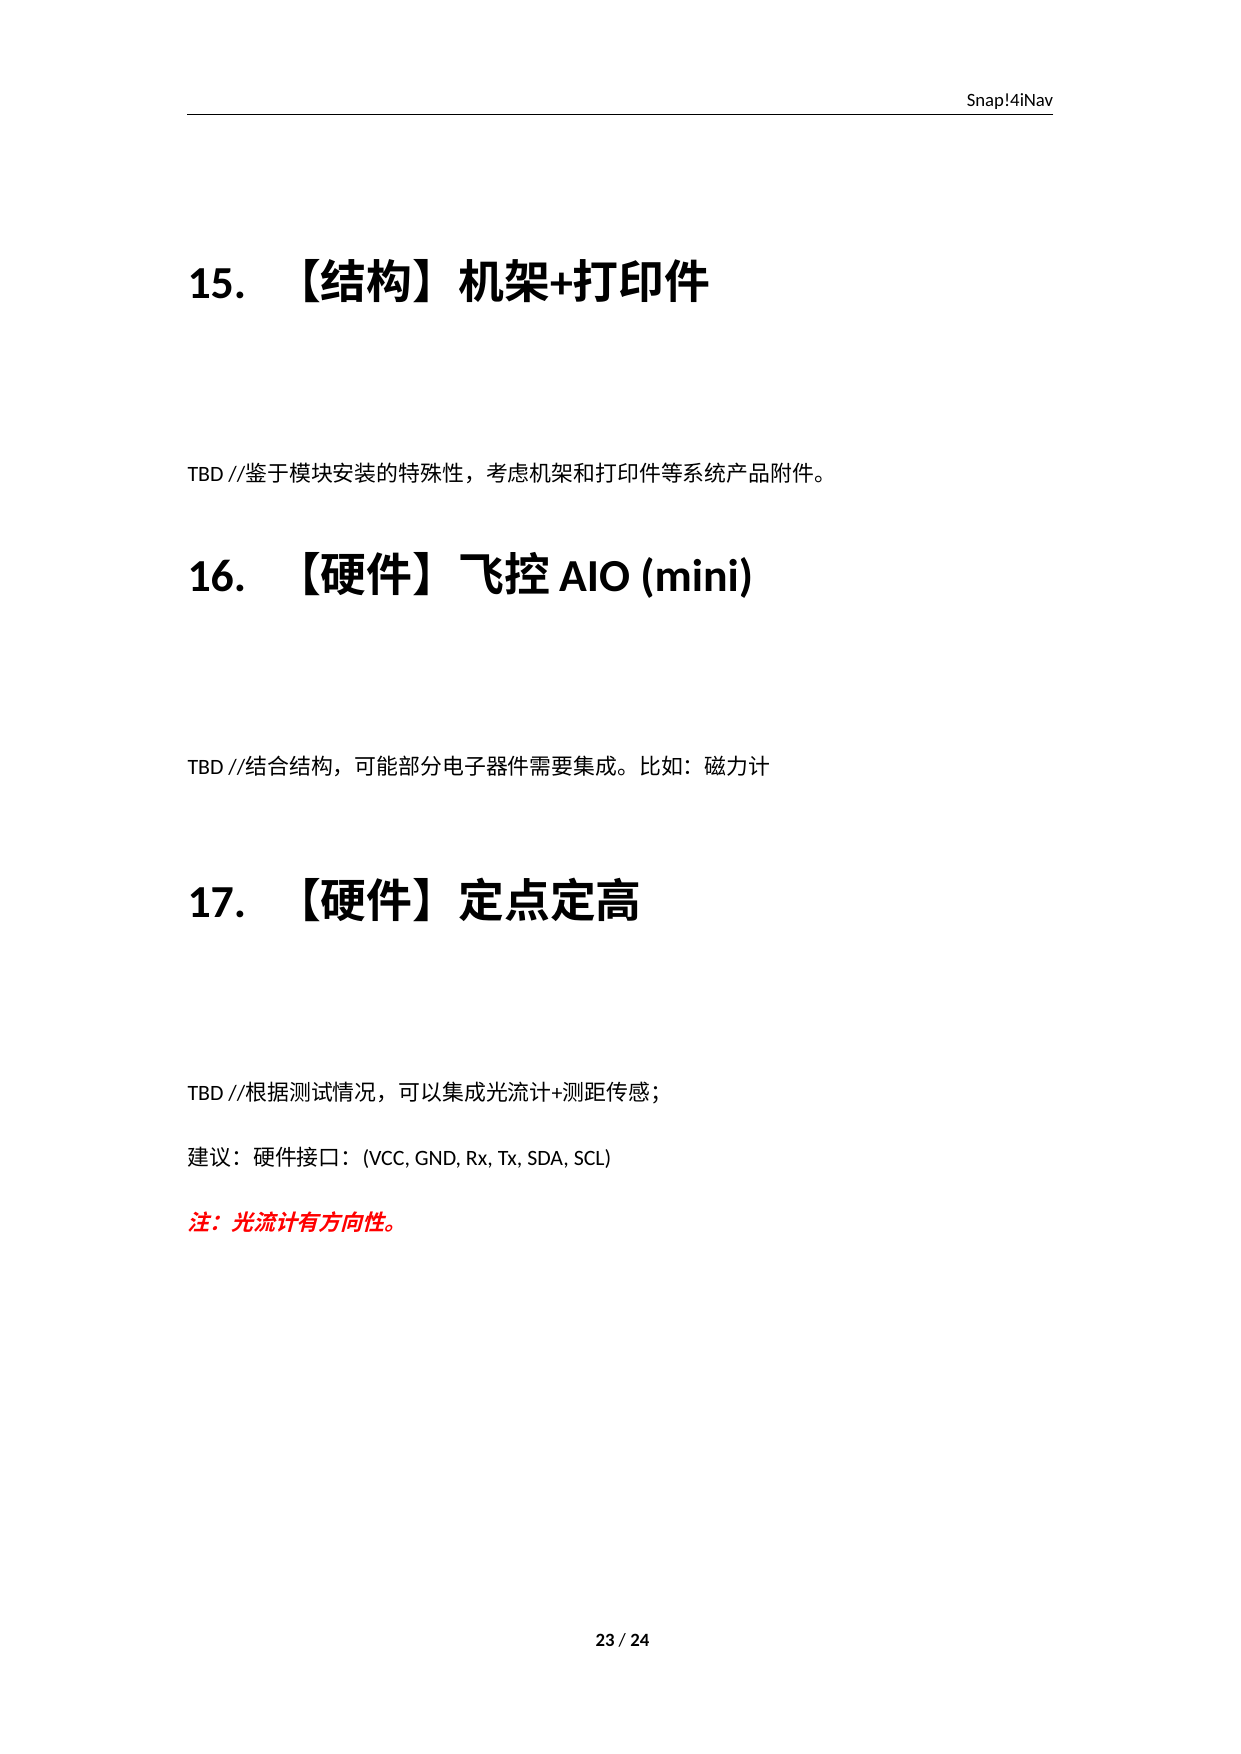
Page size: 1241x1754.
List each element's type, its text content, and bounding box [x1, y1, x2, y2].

subtitle 【硬件】飞控AIO (mini) [187, 523, 1053, 621]
text TBD //结合结构，可能部分电子器件需要集成。比如：磁力计 [187, 749, 1053, 781]
text TBD //根据测试情况，可以集成光流计+测距传感； [187, 1074, 1053, 1107]
text 注：光流计有方向性。 [187, 1204, 1053, 1237]
subtitle 【结构】机架+打印件 [187, 230, 1053, 327]
text 建议：硬件接口：(VCC, GND, Rx, Tx, SDA, SCL) [187, 1139, 1053, 1172]
text TBD //鉴于模块安装的特殊性，考虑机架和打印件等系统产品附件。 [187, 455, 1053, 488]
subtitle 【硬件】定点定高 [187, 849, 1053, 947]
